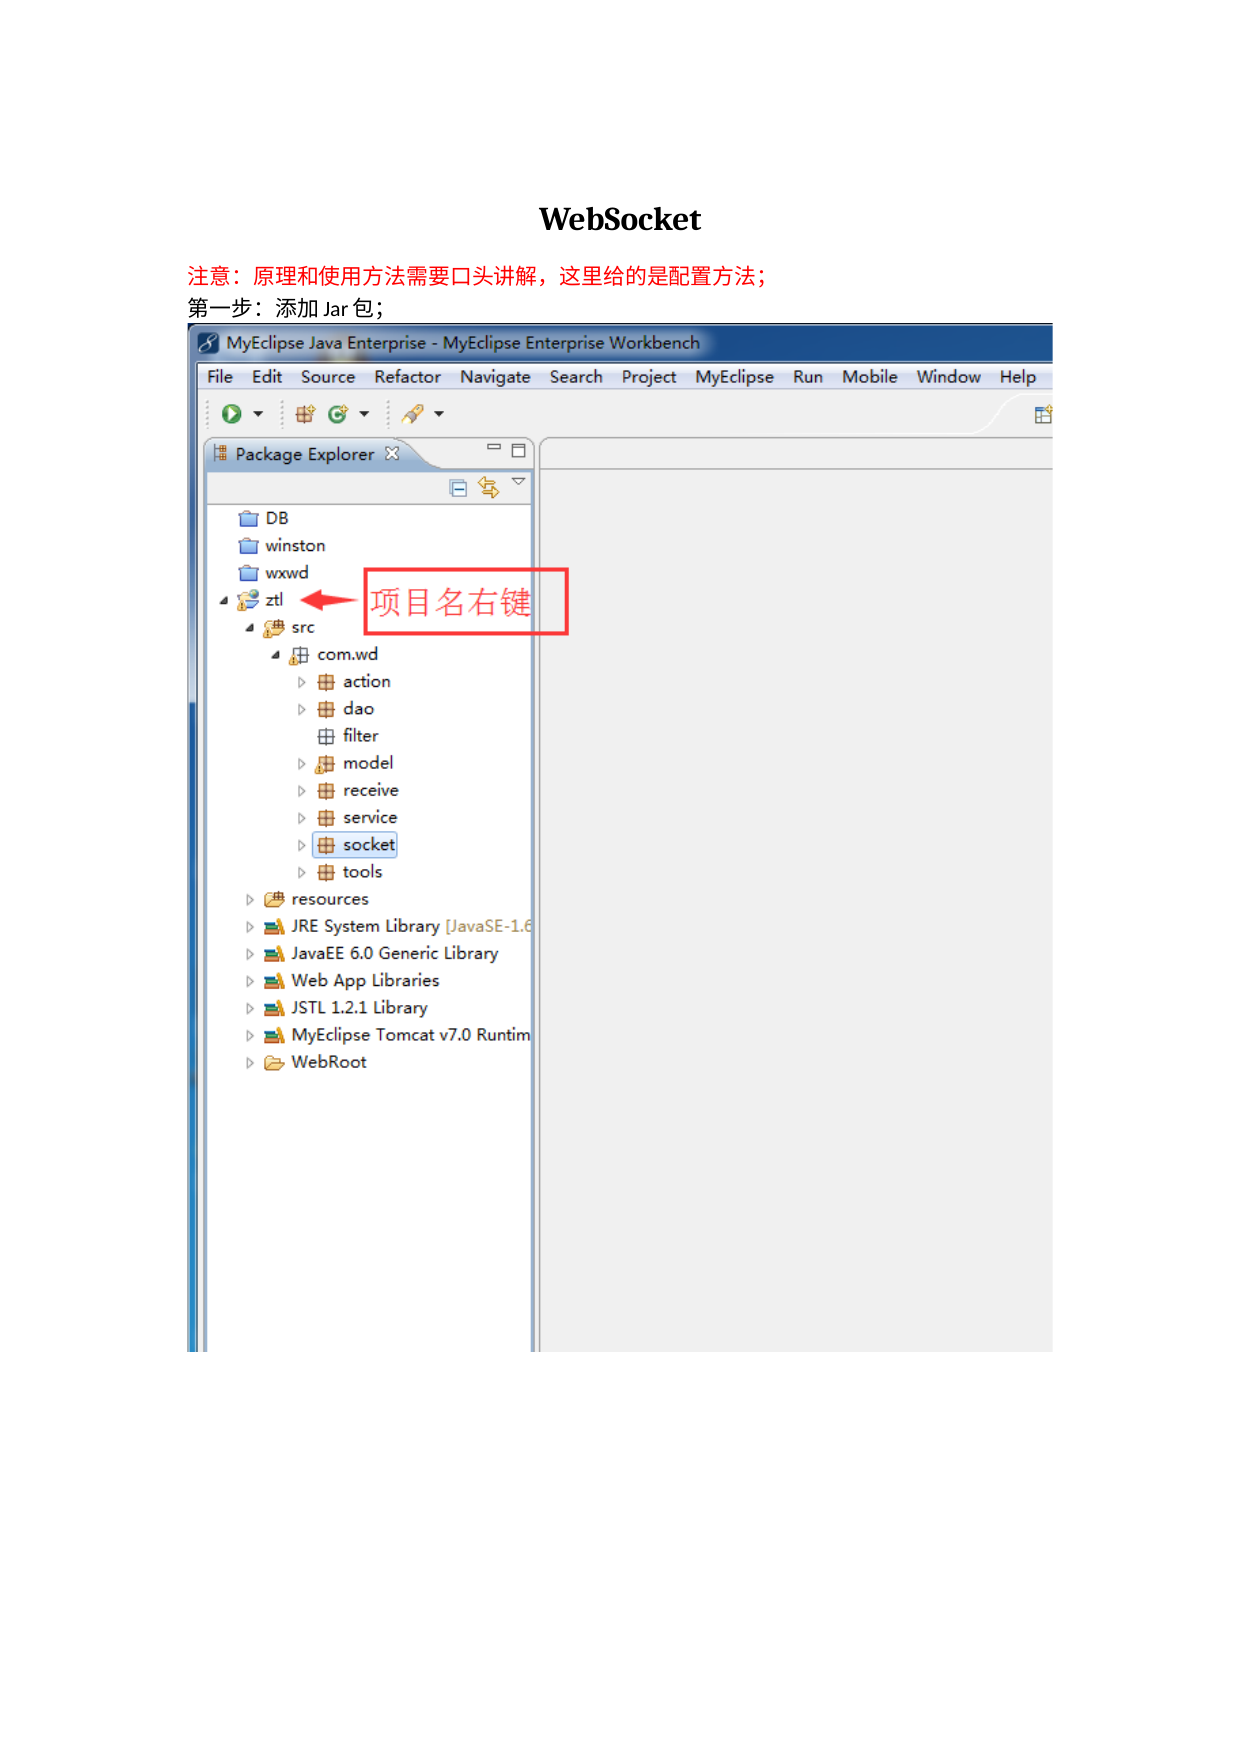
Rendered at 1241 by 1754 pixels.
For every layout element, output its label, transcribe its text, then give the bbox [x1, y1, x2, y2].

text 注意：原理和使用方法需要口头讲解，这里给的是配置方法； [187, 258, 1053, 291]
text 第一步：添加Jar包； [187, 291, 1053, 323]
picture [187, 323, 1053, 1352]
title WebSocket [187, 187, 1053, 252]
